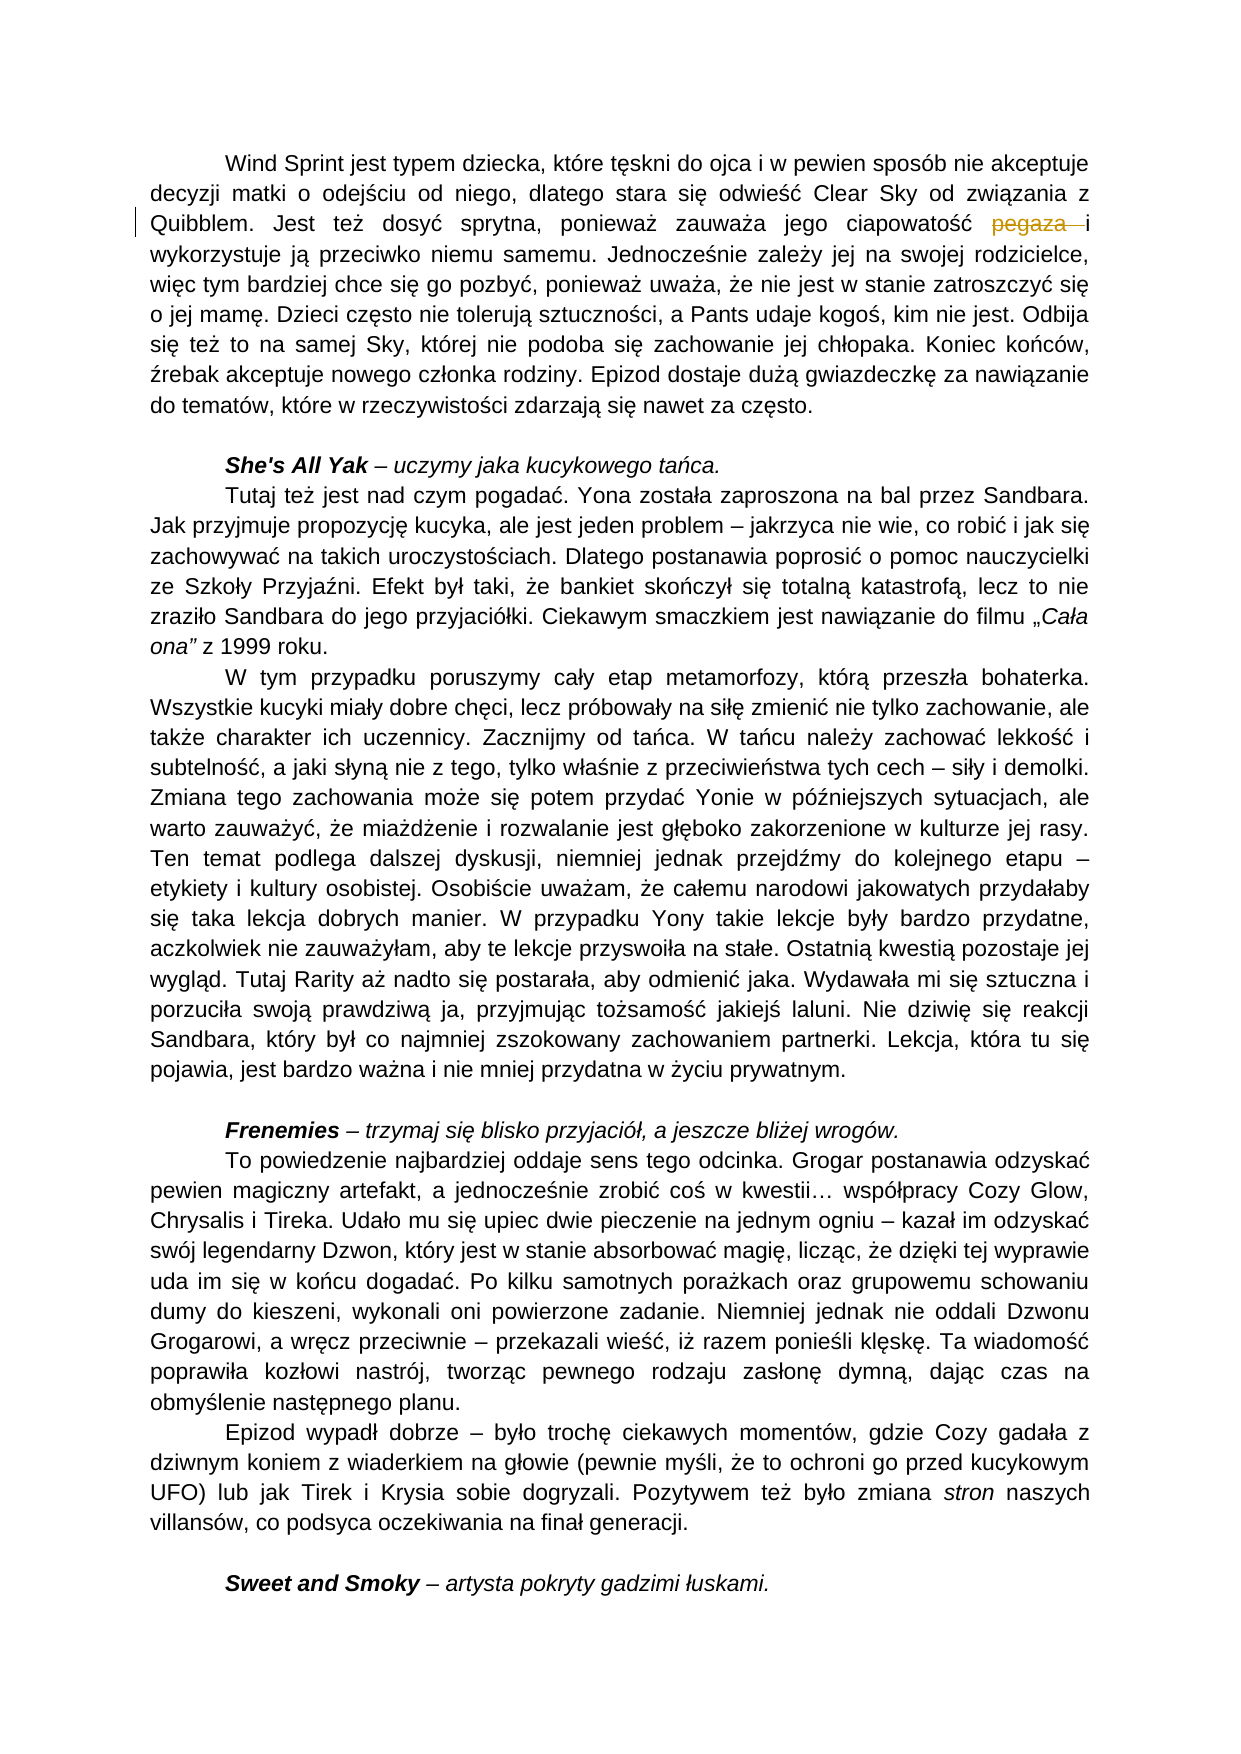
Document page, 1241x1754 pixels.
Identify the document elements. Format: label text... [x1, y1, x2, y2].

text Sweet and Smoky – artysta pokryty gadzimi łuskami. [150, 1570, 1090, 1596]
text She's All Yak – uczymy jaka kucykowego tańca. [150, 452, 1090, 478]
text Frenemies – trzymaj się blisko przyjaciół, a jeszcze bliżej wrogów. [150, 1117, 1090, 1143]
text Tutaj też jest nad czym pogadać. Yona została zaproszona na bal przez Sandbara. Jak przyjmuje propozycję kucyka, ale jest jeden problem – jakrzyca nie wie, co robić i jak się zachowywać na takich uroczystościach. Dlatego postanawia poprosić o pomoc nauczycielki ze Szkoły Przyjaźni. Efekt był taki, że bankiet skończył się totalną katastrofą, lecz to nie zraziło Sandbara do jego przyjaciółki. Ciekawym smaczkiem jest nawiązanie do filmu „Cała ona” z 1999 roku. [150, 482, 1090, 660]
text W tym przypadku poruszymy cały etap metamorfozy, którą przeszła bohaterka. Wszystkie kucyki miały dobre chęci, lecz próbowały na siłę zmienić nie tylko zachowanie, ale także charakter ich uczennicy. Zacznijmy od tańca. W tańcu należy zachować lekkość i subtelność, a jaki słyną nie z tego, tylko właśnie z przeciwieństwa tych cech – siły i demolki. Zmiana tego zachowania może się potem przydać Yonie w późniejszych sytuacjach, ale warto zauważyć, że miażdżenie i rozwalanie jest głęboko zakorzenione w kulturze jej rasy. Ten temat podlega dalszej dyskusji, niemniej jednak przejdźmy do kolejnego etapu – etykiety i kultury osobistej. Osobiście uważam, że całemu narodowi jakowatych przydałaby się taka lekcja dobrych manier. W przypadku Yony takie lekcje były bardzo przydatne, aczkolwiek nie zauważyłam, aby te lekcje przyswoiła na stałe. Ostatnią kwestią pozostaje jej wygląd. Tutaj Rarity aż nadto się postarała, aby odmienić jaka. Wydawała mi się sztuczna i porzuciła swoją prawdziwą ja, przyjmując tożsamość jakiejś laluni. Nie dziwię się reakcji Sandbara, który był co najmniej zszokowany zachowaniem partnerki. Lekcja, która tu się pojawia, jest bardzo ważna i nie mniej przydatna w życiu prywatnym. [150, 663, 1090, 1083]
text Wind Sprint jest typem dziecka, które tęskni do ojca i w pewien sposób nie akceptuje decyzji matki o odejściu od niego, dlatego stara się odwieść Clear Sky od związania z Quibblem. Jest też dosyć sprytna, ponieważ zauważa jego ciapowatość i wykorzystuje ją przeciwko niemu samemu. Jednocześnie zależy jej na swojej rodzicielce, więc tym bardziej chce się go pozbyć, ponieważ uważa, że nie jest w stanie zatroszczyć się o jej mamę. Dzieci często nie tolerują sztuczności, a Pants udaje kogoś, kim nie jest. Odbija się też to na samej Sky, której nie podoba się zachowanie jej chłopaka. Koniec końców, źrebak akceptuje nowego członka rodziny. Epizod dostaje dużą gwiazdeczkę za nawiązanie do tematów, które w rzeczywistości zdarzają się nawet za często. [150, 150, 1090, 418]
text Epizod wypadł dobrze – było trochę ciekawych momentów, gdzie Cozy gadała z dziwnym koniem z wiaderkiem na głowie (pewnie myśli, że to ochroni go przed kucykowym UFO) lub jak Tirek i Krysia sobie dogryzali. Pozytywem też było zmiana stron naszych villansów, co podsyca oczekiwania na finał generacji. [150, 1419, 1090, 1536]
text To powiedzenie najbardziej oddaje sens tego odcinka. Grogar postanawia odzyskać pewien magiczny artefakt, a jednocześnie zrobić coś w kwestii… współpracy Cozy Glow, Chrysalis i Tireka. Udało mu się upiec dwie pieczenie na jednym ogniu – kazał im odzyskać swój legendarny Dzwon, który jest w stanie absorbować magię, licząc, że dzięki tej wyprawie uda im się w końcu dogadać. Po kilku samotnych porażkach oraz grupowemu schowaniu dumy do kieszeni, wykonali oni powierzone zadanie. Niemniej jednak nie oddali Dzwonu Grogarowi, a wręcz przeciwnie – przekazali wieść, iż razem ponieśli klęskę. Ta wiadomość poprawiła kozłowi nastrój, tworząc pewnego rodzaju zasłonę dymną, dając czas na obmyślenie następnego planu. [150, 1147, 1090, 1415]
